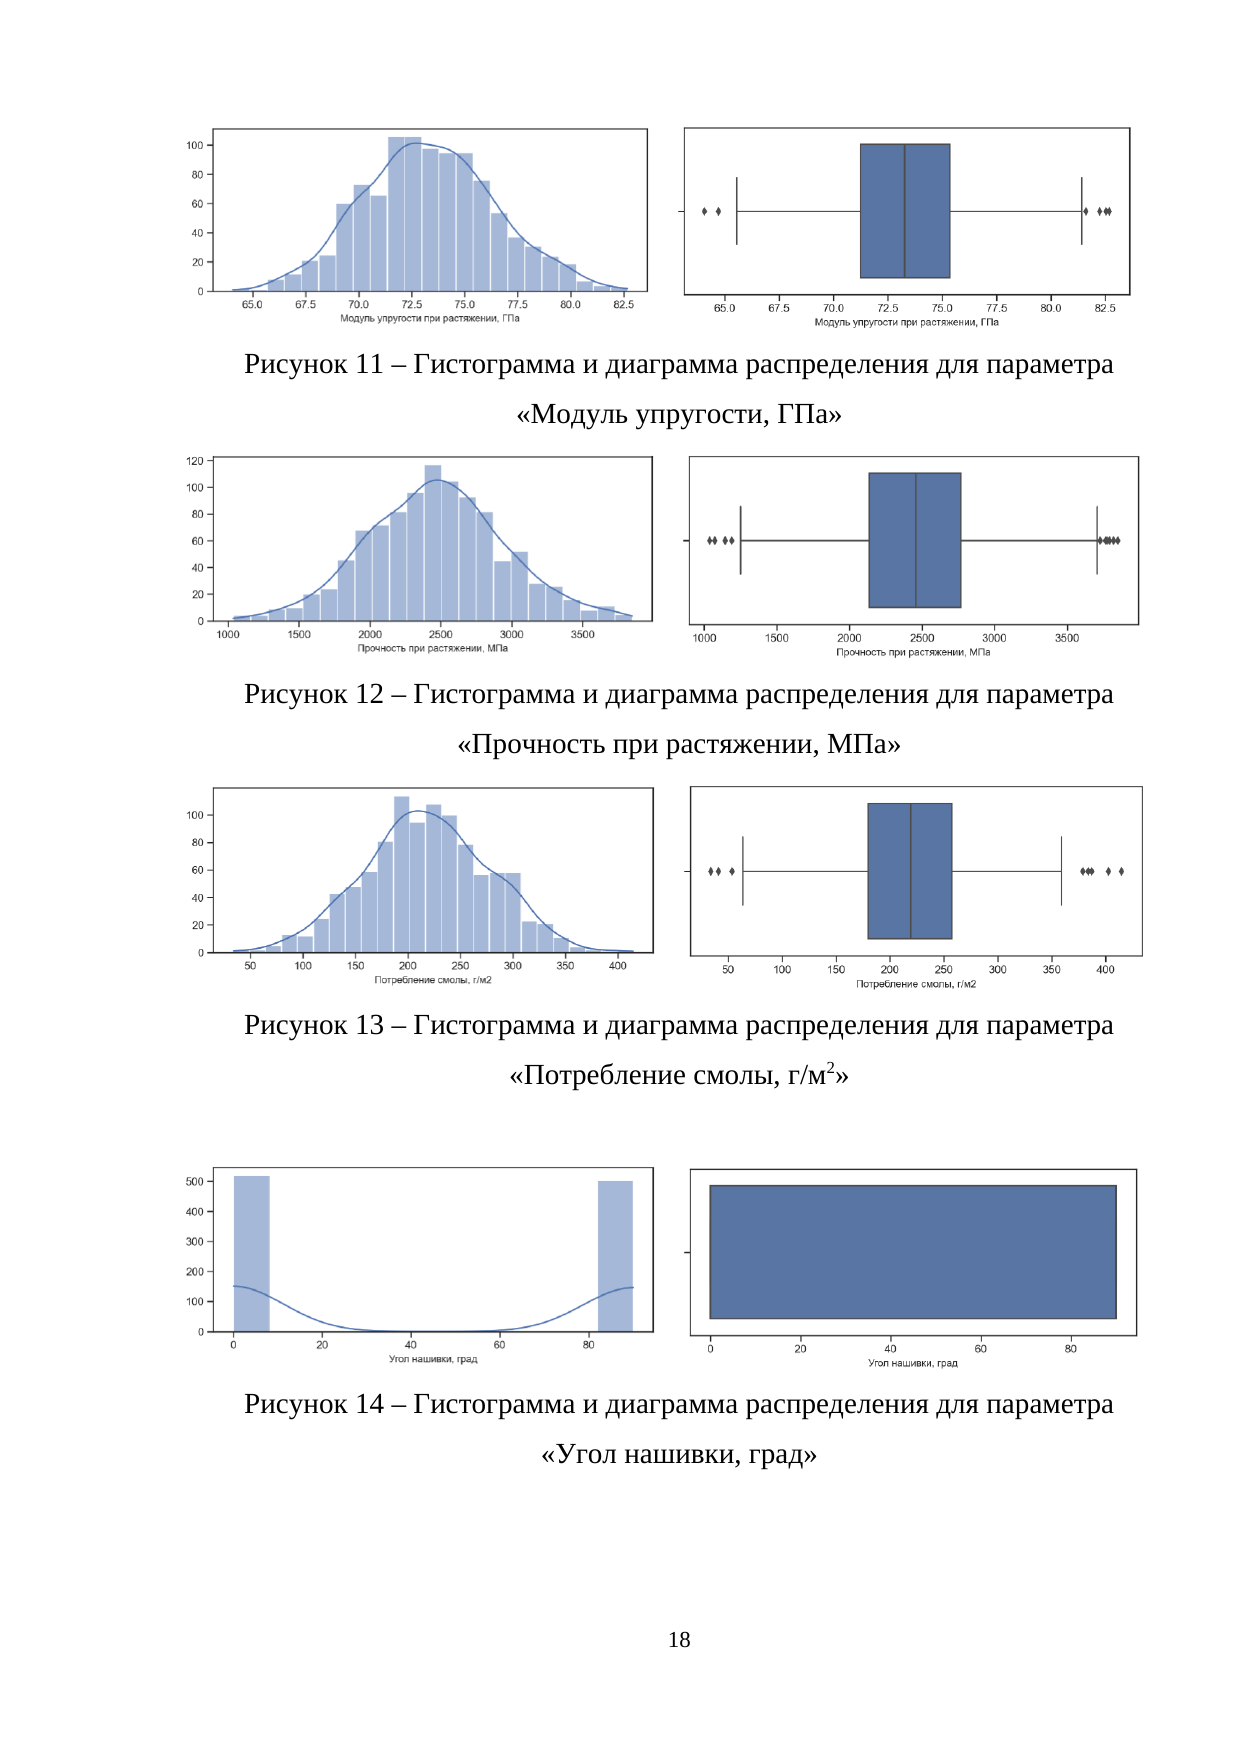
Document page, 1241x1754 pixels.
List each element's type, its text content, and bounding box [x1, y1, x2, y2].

picture [674, 446, 1176, 660]
text Рисунок 14 – Гистограмма и диаграмма распределения для параметра [177, 1386, 1181, 1420]
picture [177, 448, 668, 660]
text Рисунок 12 – Гистограмма и диаграмма распределения для параметра [177, 676, 1181, 709]
picture [675, 776, 1180, 991]
picture [177, 120, 663, 330]
picture [177, 1158, 669, 1370]
picture [669, 118, 1167, 330]
text «Потребление смолы, г/м2» [177, 1057, 1181, 1091]
text Рисунок 13 – Гистограмма и диаграмма распределения для параметра [177, 1007, 1181, 1041]
picture [675, 1158, 1174, 1370]
text Рисунок 11 – Гистограмма и диаграмма распределения для параметра [177, 346, 1181, 379]
text «Прочность при растяжении, МПа» [177, 726, 1181, 760]
text «Модуль упругости, ГПа» [177, 396, 1181, 430]
picture [177, 779, 669, 991]
text «Угол нашивки, град» [177, 1436, 1181, 1470]
